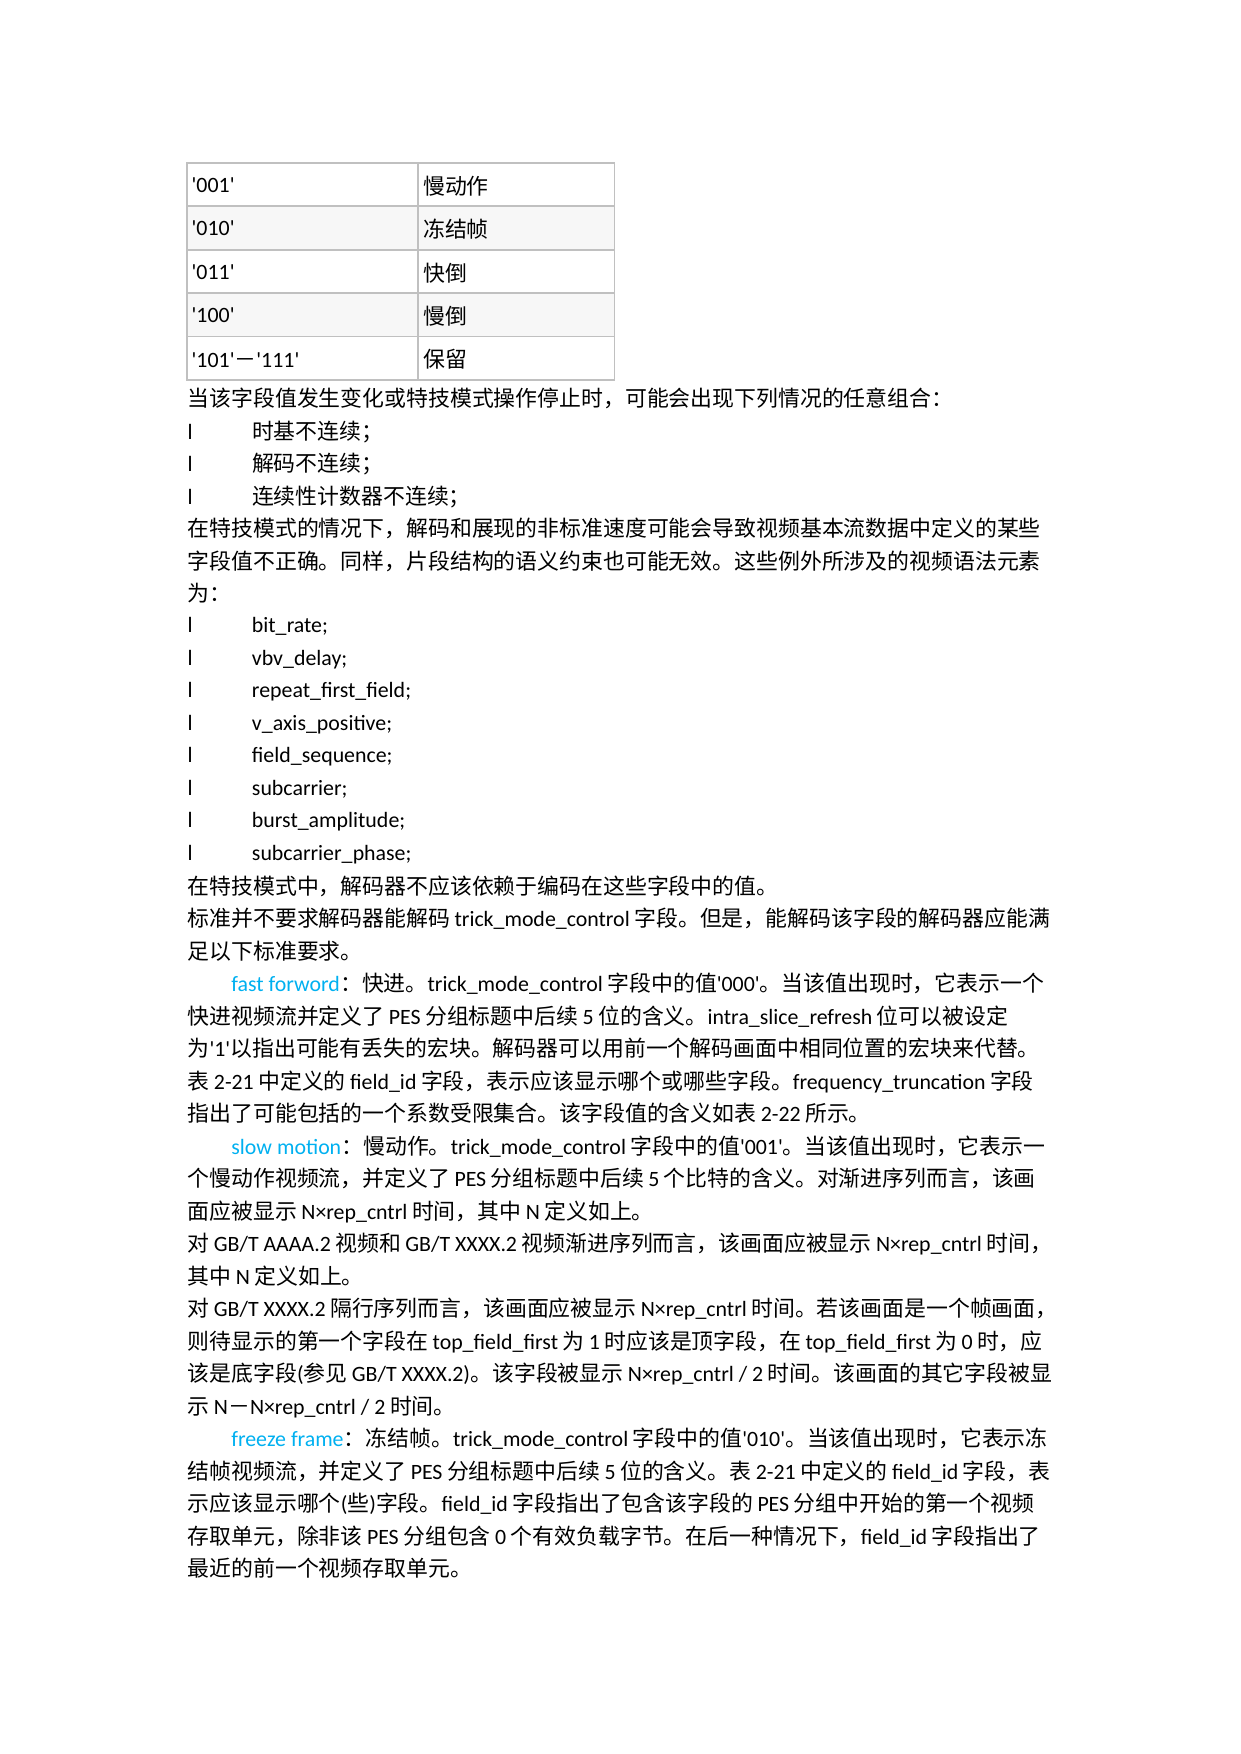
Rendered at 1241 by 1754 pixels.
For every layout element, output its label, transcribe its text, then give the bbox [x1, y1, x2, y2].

text slow motion：慢动作。trick_mode_control字段中的值'001'。当该值出现时，它表示一个慢动作视频流，并定义了PES分组标题中后续5个比特的含义。对渐进序列而言，该画面应被显示N×rep_cntrl时间，其中N定义如上。 [187, 1128, 1053, 1226]
text freeze frame：冻结帧。trick_mode_control字段中的值'010'。当该值出现时，它表示冻结帧视频流，并定义了PES分组标题中后续5位的含义。表2-21中定义的field_id字段，表示应该显示哪个(些)字段。field_id字段指出了包含该字段的PES分组中开始的第一个视频存取单元，除非该PES分组包含0个有效负载字节。在后一种情况下，field_id字段指出了最近的前一个视频存取单元。 [187, 1421, 1053, 1583]
text 对GB/T AAAA.2视频和GB/T XXXX.2视频渐进序列而言，该画面应被显示N×rep_cntrl时间，其中N定义如上。 [187, 1226, 1053, 1291]
text 当该字段值发生变化或特技模式操作停止时，可能会出现下列情况的任意组合： [187, 381, 1053, 413]
text 标准并不要求解码器能解码trick_mode_control字段。但是，能解码该字段的解码器应能满足以下标准要求。 [187, 901, 1053, 966]
text 在特技模式的情况下，解码和展现的非标准速度可能会导致视频基本流数据中定义的某些字段值不正确。同样，片段结构的语义约束也可能无效。这些例外所涉及的视频语法元素为： [187, 511, 1053, 608]
table_cell '011' [188, 251, 417, 292]
table_cell 保留 [419, 337, 614, 379]
text l subcarrier; [187, 771, 1053, 803]
table_cell '010' [188, 207, 417, 249]
table_cell 冻结帧 [419, 207, 614, 249]
table_cell '101'－'111' [188, 337, 417, 379]
table_cell 慢动作 [419, 164, 614, 205]
text l burst_amplitude; [187, 803, 1053, 836]
text l vbv_delay; [187, 641, 1053, 673]
text l field_sequence; [187, 738, 1053, 771]
table_cell 慢倒 [419, 294, 614, 336]
text l bit_rate; [187, 608, 1053, 641]
text l 时基不连续； [187, 413, 1053, 446]
text l repeat_first_field; [187, 673, 1053, 706]
table_cell 快倒 [419, 251, 614, 292]
table_cell '001' [188, 164, 417, 205]
table_cell '100' [188, 294, 417, 336]
text 对GB/T XXXX.2隔行序列而言，该画面应被显示N×rep_cntrl时间。若该画面是一个帧画面，则待显示的第一个字段在top_field_first为1时应该是顶字段，在top_field_first为0时，应该是底字段(参见GB/T XXXX.2)。该字段被显示N×rep_cntrl / 2时间。该画面的其它字段被显示N－N×rep_cntrl / 2时间。 [187, 1291, 1053, 1421]
text 在特技模式中，解码器不应该依赖于编码在这些字段中的值。 [187, 868, 1053, 901]
text l 连续性计数器不连续； [187, 478, 1053, 511]
text l subcarrier_phase; [187, 836, 1053, 868]
text l v_axis_positive; [187, 706, 1053, 738]
text l 解码不连续； [187, 446, 1053, 478]
text fast forword：快进。trick_mode_control字段中的值'000'。当该值出现时，它表示一个快进视频流并定义了PES分组标题中后续5位的含义。intra_slice_refresh位可以被设定为'1'以指出可能有丢失的宏块。解码器可以用前一个解码画面中相同位置的宏块来代替。表2-21中定义的field_id字段，表示应该显示哪个或哪些字段。frequency_truncation字段指出了可能包括的一个系数受限集合。该字段值的含义如表2-22所示。 [187, 966, 1053, 1128]
